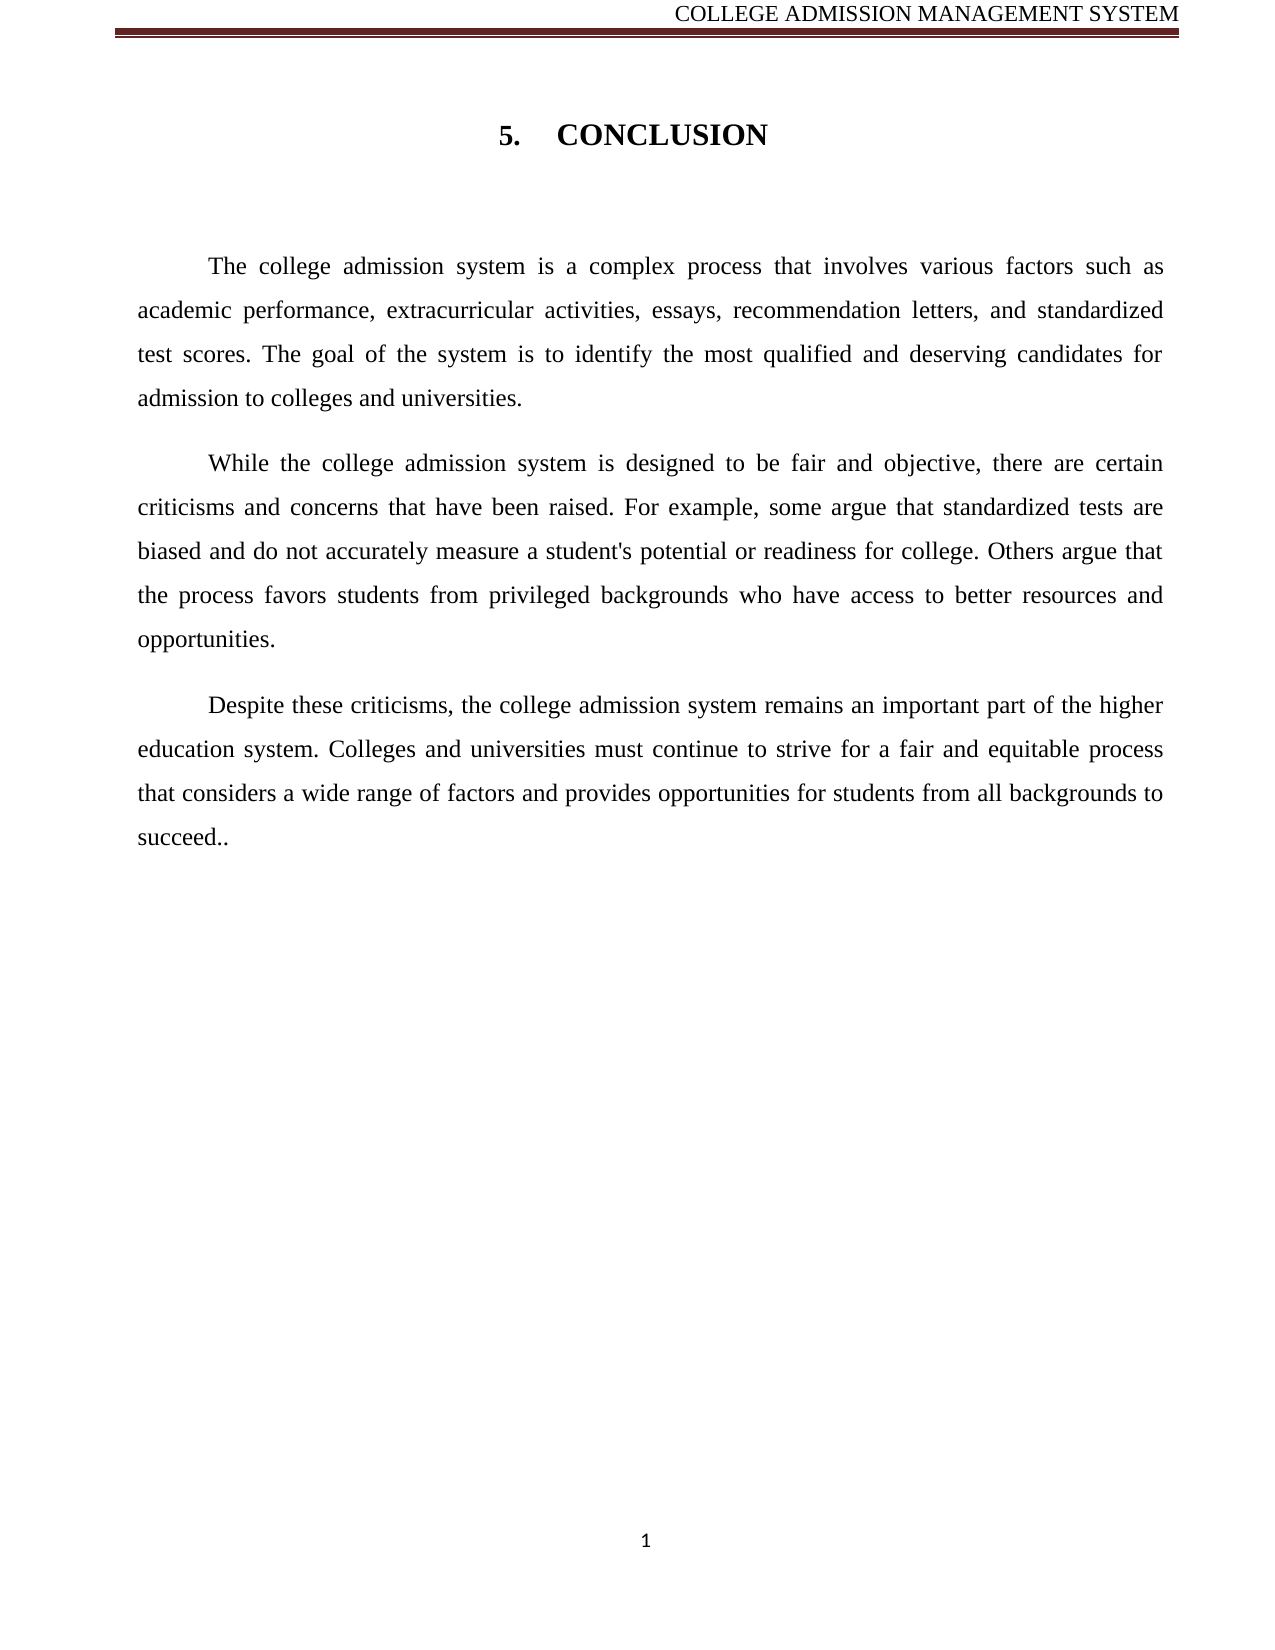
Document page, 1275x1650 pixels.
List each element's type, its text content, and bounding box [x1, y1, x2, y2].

subtitle CONCLUSION [498, 117, 1179, 152]
text Despite these criticisms, the college admission system remains an important part of the higher education system. Colleges and universities must continue to strive for a fair and equitable process that considers a wide range of factors and provides opportunities for students from all backgrounds to succeed.. [137, 690, 1165, 850]
text While the college admission system is designed to be fair and objective, there are certain criticisms and concerns that have been raised. For example, some argue that standardized tests are biased and do not accurately measure a student's potential or readiness for college. Others argue that the process favors students from privileged backgrounds who have access to better resources and opportunities. [137, 448, 1165, 653]
text The college admission system is a complex process that involves various factors such as academic performance, extracurricular activities, essays, recommendation letters, and standardized test scores. The goal of the system is to identify the most qualified and deserving candidates for admission to colleges and universities. [137, 251, 1165, 411]
